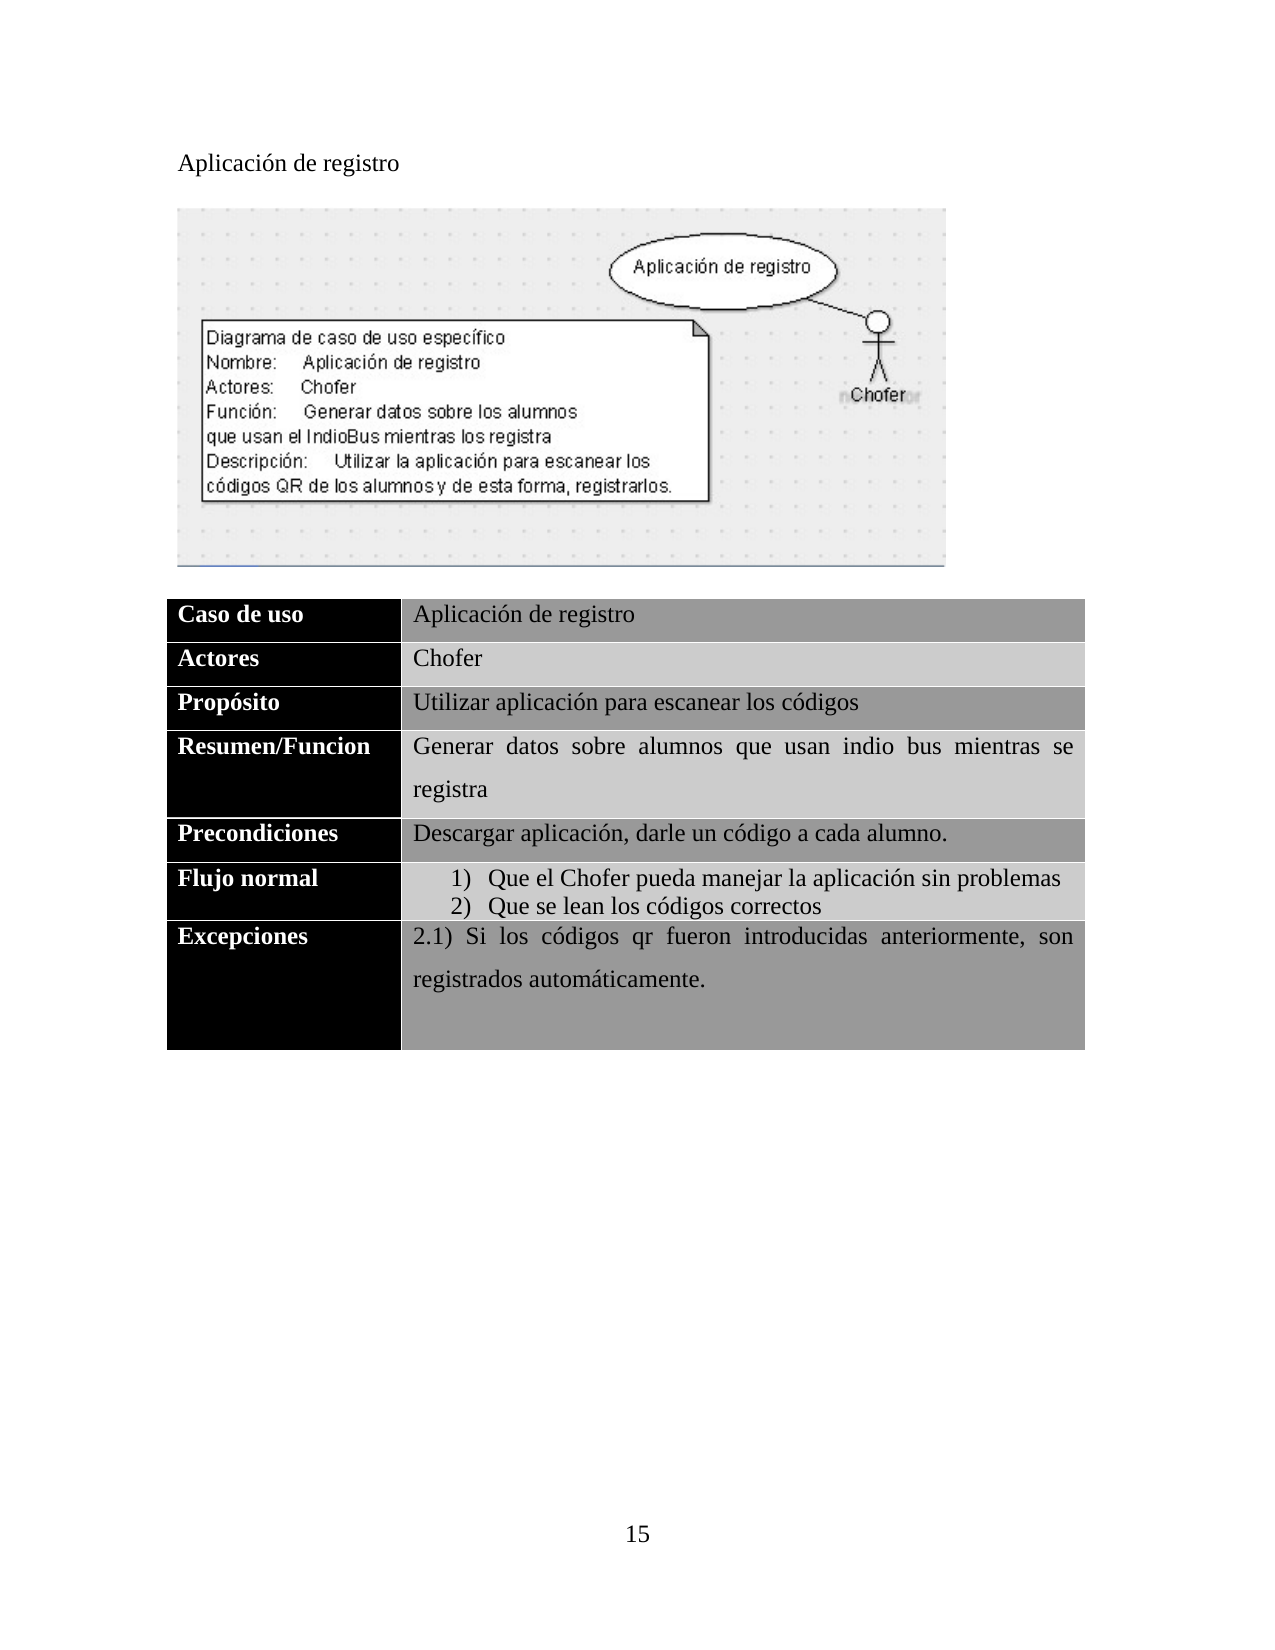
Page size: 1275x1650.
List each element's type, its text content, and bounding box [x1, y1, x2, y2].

table_cell Generar datos sobre alumnos que usan indio bus mientras se registra [402, 731, 1085, 817]
text Aplicación de registro [177, 148, 1098, 176]
table_cell Excepciones [167, 921, 401, 1050]
table_cell Precondiciones [167, 819, 401, 862]
table_header Caso de uso [167, 599, 401, 642]
table_cell Resumen/Funcion [167, 731, 401, 817]
picture [177, 207, 946, 567]
table_cell Descargar aplicación, darle un código a cada alumno. [402, 819, 1085, 862]
table_cell Flujo normal [167, 863, 401, 920]
table_header Aplicación de registro [402, 599, 1085, 642]
table_cell Actores [167, 643, 401, 686]
table_cell 2.1) Si los códigos qr fueron introducidas anteriormente, son registrados automáticamente. [402, 921, 1085, 1050]
table_cell Propósito [167, 687, 401, 730]
table_cell Que el Chofer pueda manejar la aplicación sin problemas Que se lean los códigos correctos [402, 863, 1085, 920]
table_cell Utilizar aplicación para escanear los códigos [402, 687, 1085, 730]
table_cell Chofer [402, 643, 1085, 686]
